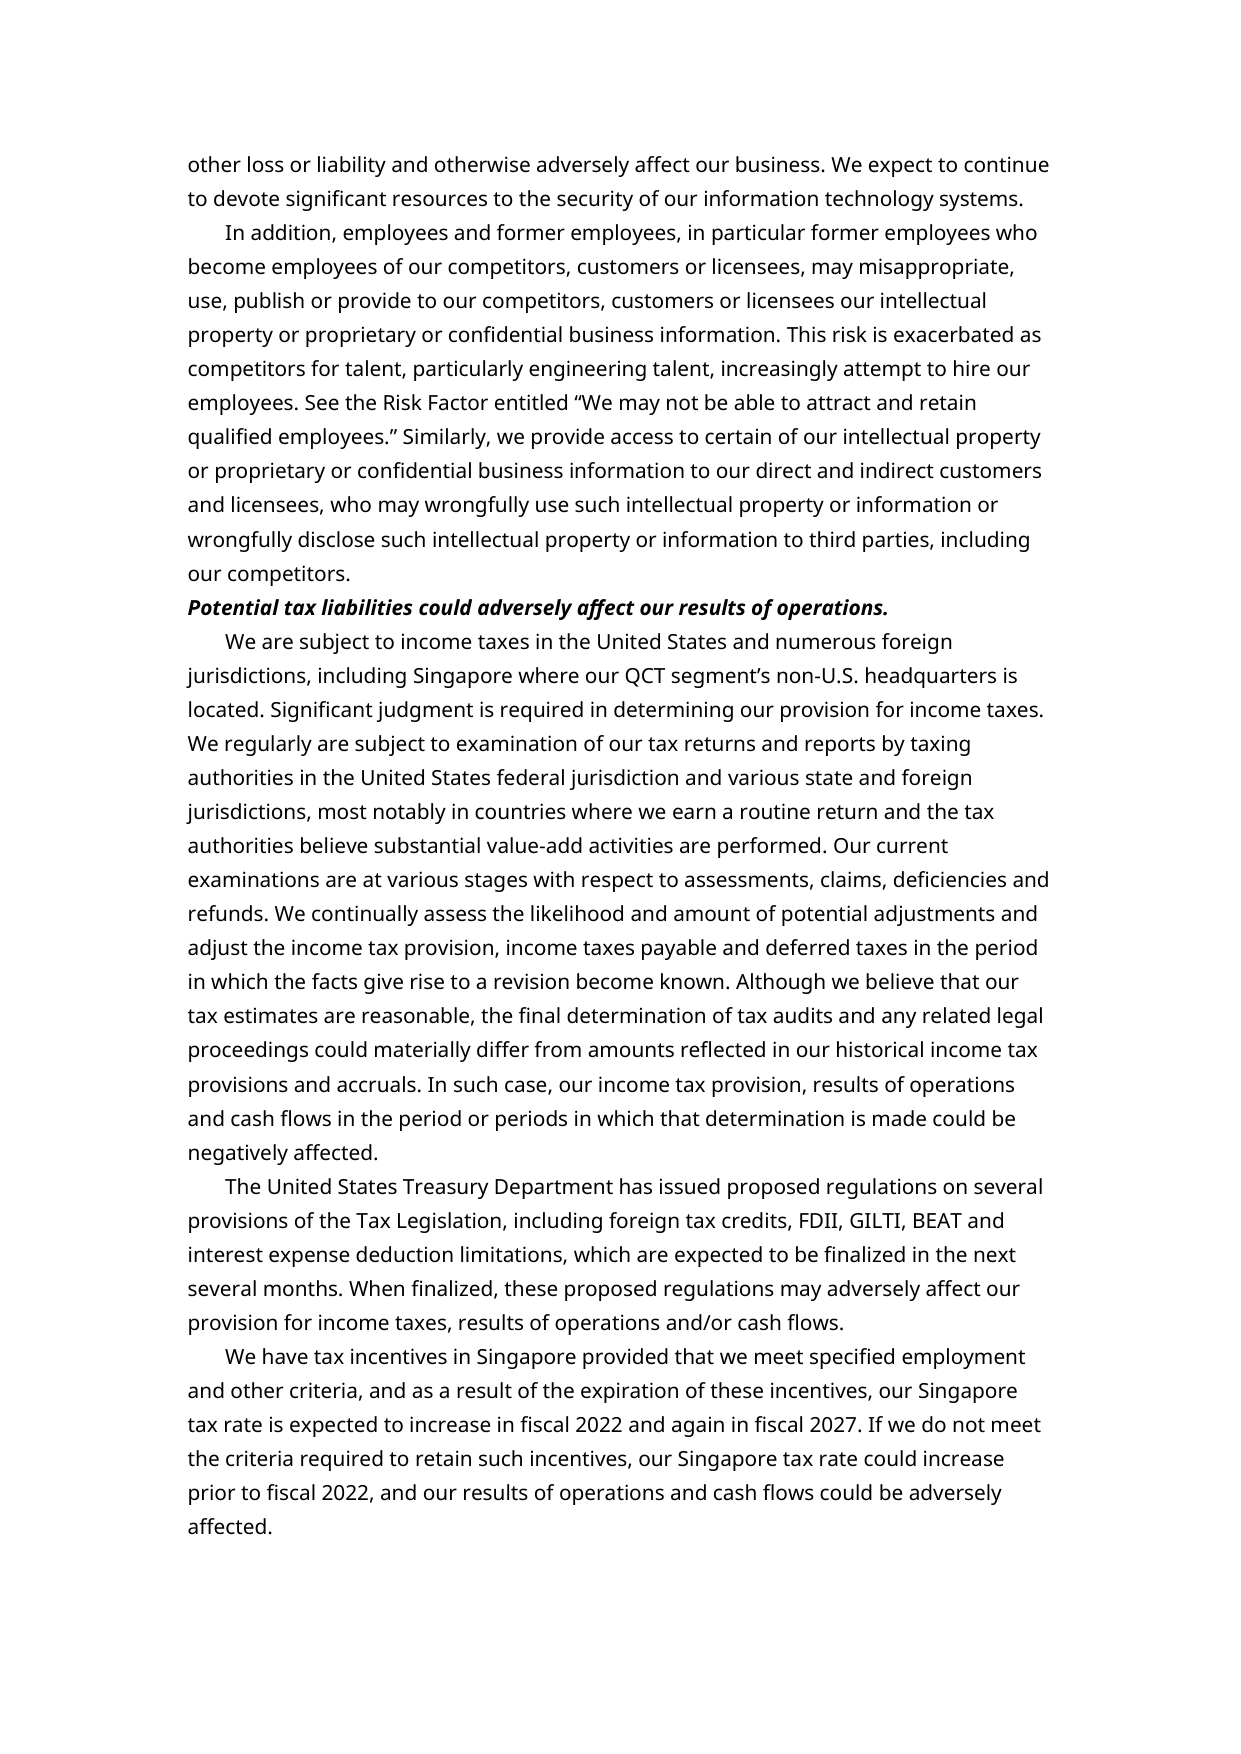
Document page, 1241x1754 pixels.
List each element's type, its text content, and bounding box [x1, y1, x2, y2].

text The United States Treasury Department has issued proposed regulations on several provisions of the Tax Legislation, including foreign tax credits, FDII, GILTI, BEAT and interest expense deduction limitations, which are expected to be finalized in the next several months. When finalized, these proposed regulations may adversely affect our provision for income taxes, results of operations and/or cash flows. [187, 1172, 1053, 1337]
text In addition, employees and former employees, in particular former employees who become employees of our competitors, customers or licensees, may misappropriate, use, publish or provide to our competitors, customers or licensees our intellectual property or proprietary or confidential business information. This risk is exacerbated as competitors for talent, particularly engineering talent, increasingly attempt to hire our employees. See the Risk Factor entitled “We may not be able to attract and retain qualified employees.” Similarly, we provide access to certain of our intellectual property or proprietary or confidential business information to our direct and indirect customers and licensees, who may wrongfully use such intellectual property or information or wrongfully disclose such intellectual property or information to third parties, including our competitors. [187, 218, 1053, 587]
text We have tax incentives in Singapore provided that we meet specified employment and other criteria, and as a result of the expiration of these incentives, our Singapore tax rate is expected to increase in fiscal 2022 and again in fiscal 2027. If we do not meet the criteria required to retain such incentives, our Singapore tax rate could increase prior to fiscal 2022, and our results of operations and cash flows could be adversely affected. [187, 1342, 1053, 1541]
text We are subject to income taxes in the United States and numerous foreign jurisdictions, including Singapore where our QCT segment’s non-U.S. headquarters is located. Significant judgment is required in determining our provision for income taxes. We regularly are subject to examination of our tax returns and reports by taxing authorities in the United States federal jurisdiction and various state and foreign jurisdictions, most notably in countries where we earn a routine return and the tax authorities believe substantial value-add activities are performed. Our current examinations are at various stages with respect to assessments, claims, deficiencies and refunds. We continually assess the likelihood and amount of potential adjustments and adjust the income tax provision, income taxes payable and deferred taxes in the period in which the facts give rise to a revision become known. Although we believe that our tax estimates are reasonable, the final determination of tax audits and any related legal proceedings could materially differ from amounts reflected in our historical income tax provisions and accruals. In such case, our income tax provision, results of operations and cash flows in the period or periods in which that determination is made could be negatively affected. [187, 627, 1053, 1166]
text Potential tax liabilities could adversely affect our results of operations. [187, 593, 1053, 621]
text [187, 150, 1053, 212]
